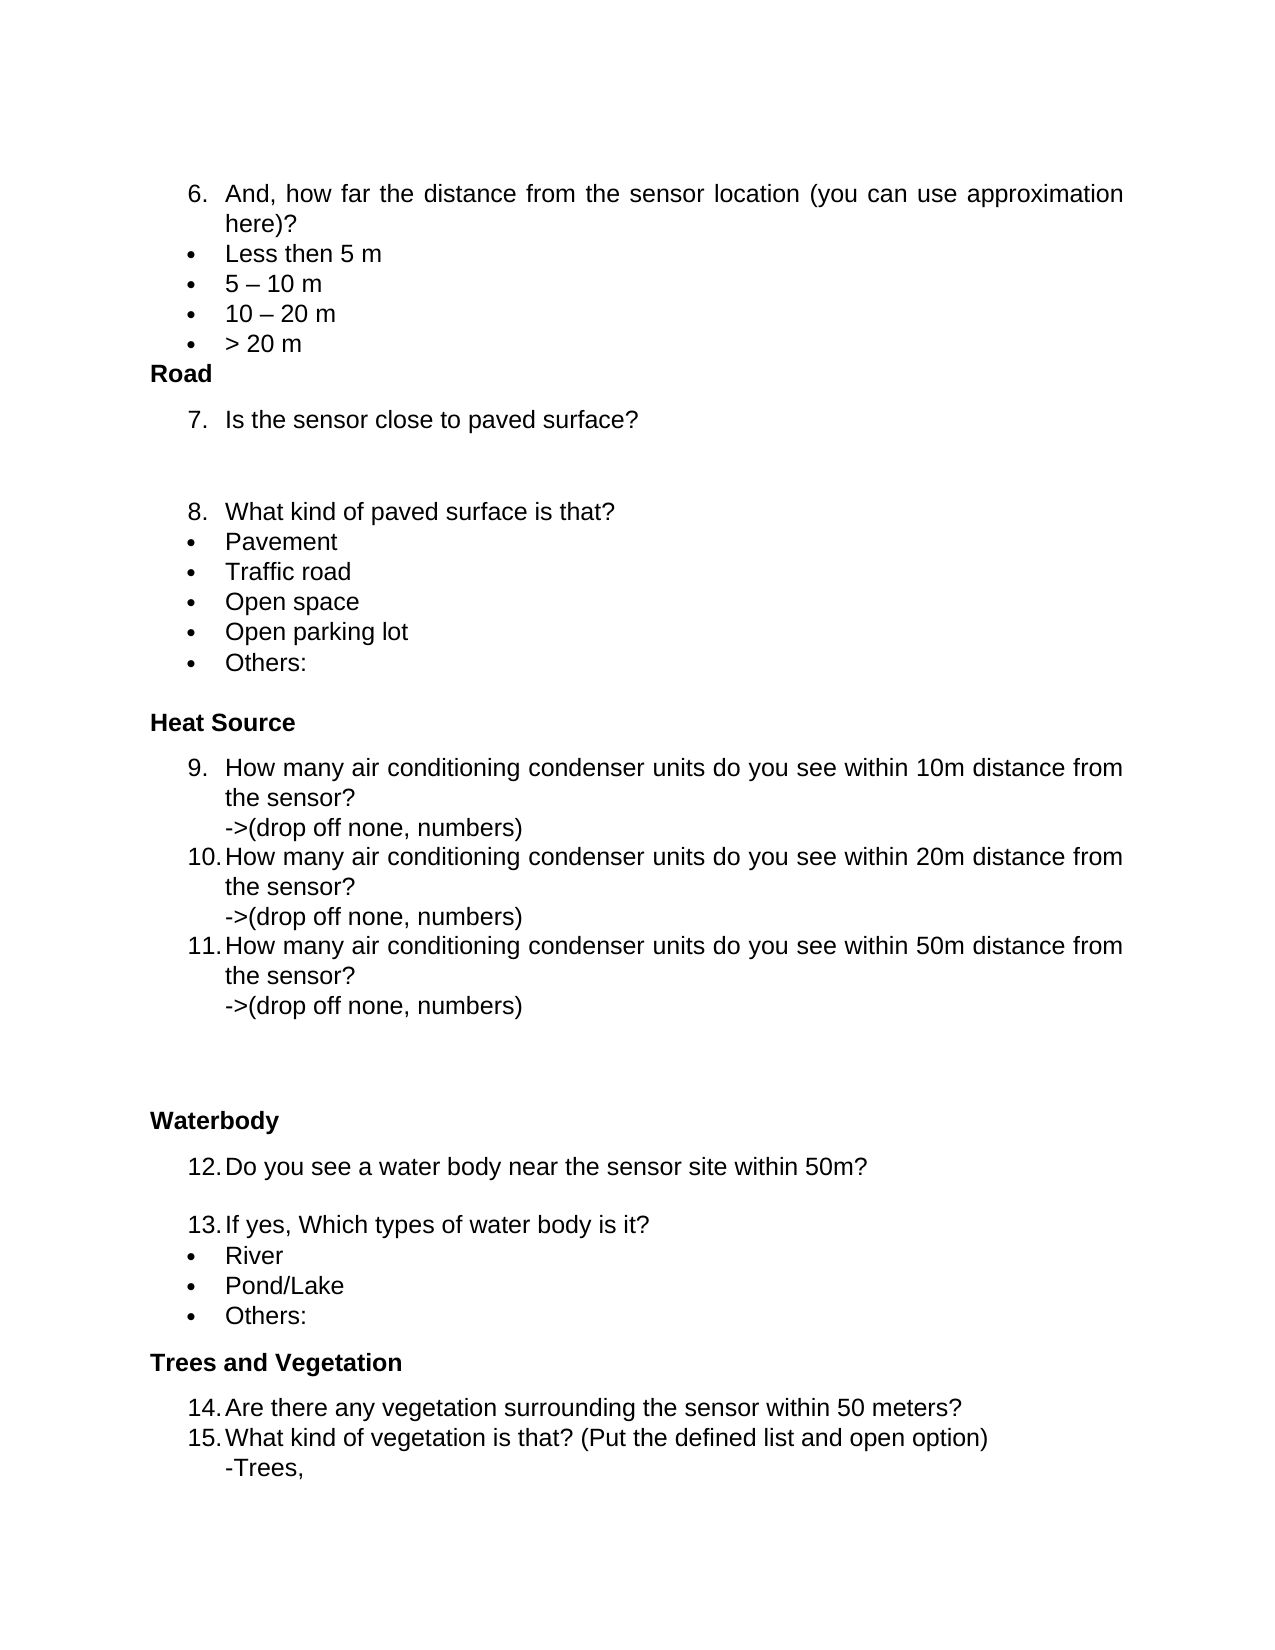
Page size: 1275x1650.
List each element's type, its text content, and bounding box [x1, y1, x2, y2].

list River [187, 1241, 1125, 1269]
list Is the sensor close to paved surface? [187, 405, 1125, 433]
text ->(drop off none, numbers) [225, 813, 1125, 842]
list How many air conditioning condenser units do you see within 20m distance from the sensor? [187, 842, 1125, 901]
list Pavement [187, 527, 1125, 556]
list What kind of vegetation is that? (Put the defined list and open option) [187, 1423, 1125, 1452]
list If yes, Which types of water body is it? [187, 1211, 1125, 1239]
list How many air conditioning condenser units do you see within 50m distance from the sensor? [187, 931, 1125, 990]
text Heat Source [150, 708, 1125, 736]
text ->(drop off none, numbers) [225, 902, 1125, 931]
text ->(drop off none, numbers) [225, 991, 1125, 1020]
list Others: [187, 647, 1125, 676]
list Traffic road [187, 557, 1125, 586]
list What kind of paved surface is that? [187, 497, 1125, 526]
text Trees and Vegetation [150, 1348, 1125, 1376]
list Less then 5 m [187, 239, 1125, 268]
list > 20 m [187, 329, 1125, 358]
list How many air conditioning condenser units do you see within 10m distance from the sensor? [187, 753, 1125, 812]
list 10 – 20 m [187, 299, 1125, 328]
list 5 – 10 m [187, 269, 1125, 298]
list Others: [187, 1301, 1125, 1329]
text Waterbody [150, 1106, 1125, 1135]
list Do you see a water body near the sensor site within 50m? [187, 1152, 1125, 1180]
list Are there any vegetation surrounding the sensor within 50 meters? [187, 1393, 1125, 1422]
list Open parking lot [187, 617, 1125, 646]
list And, how far the distance from the sensor location (you can use approximation here)? [187, 179, 1125, 238]
text -Trees, [225, 1453, 1125, 1482]
text Road [150, 359, 1125, 388]
list Pond/Lake [187, 1271, 1125, 1299]
list Open space [187, 587, 1125, 616]
